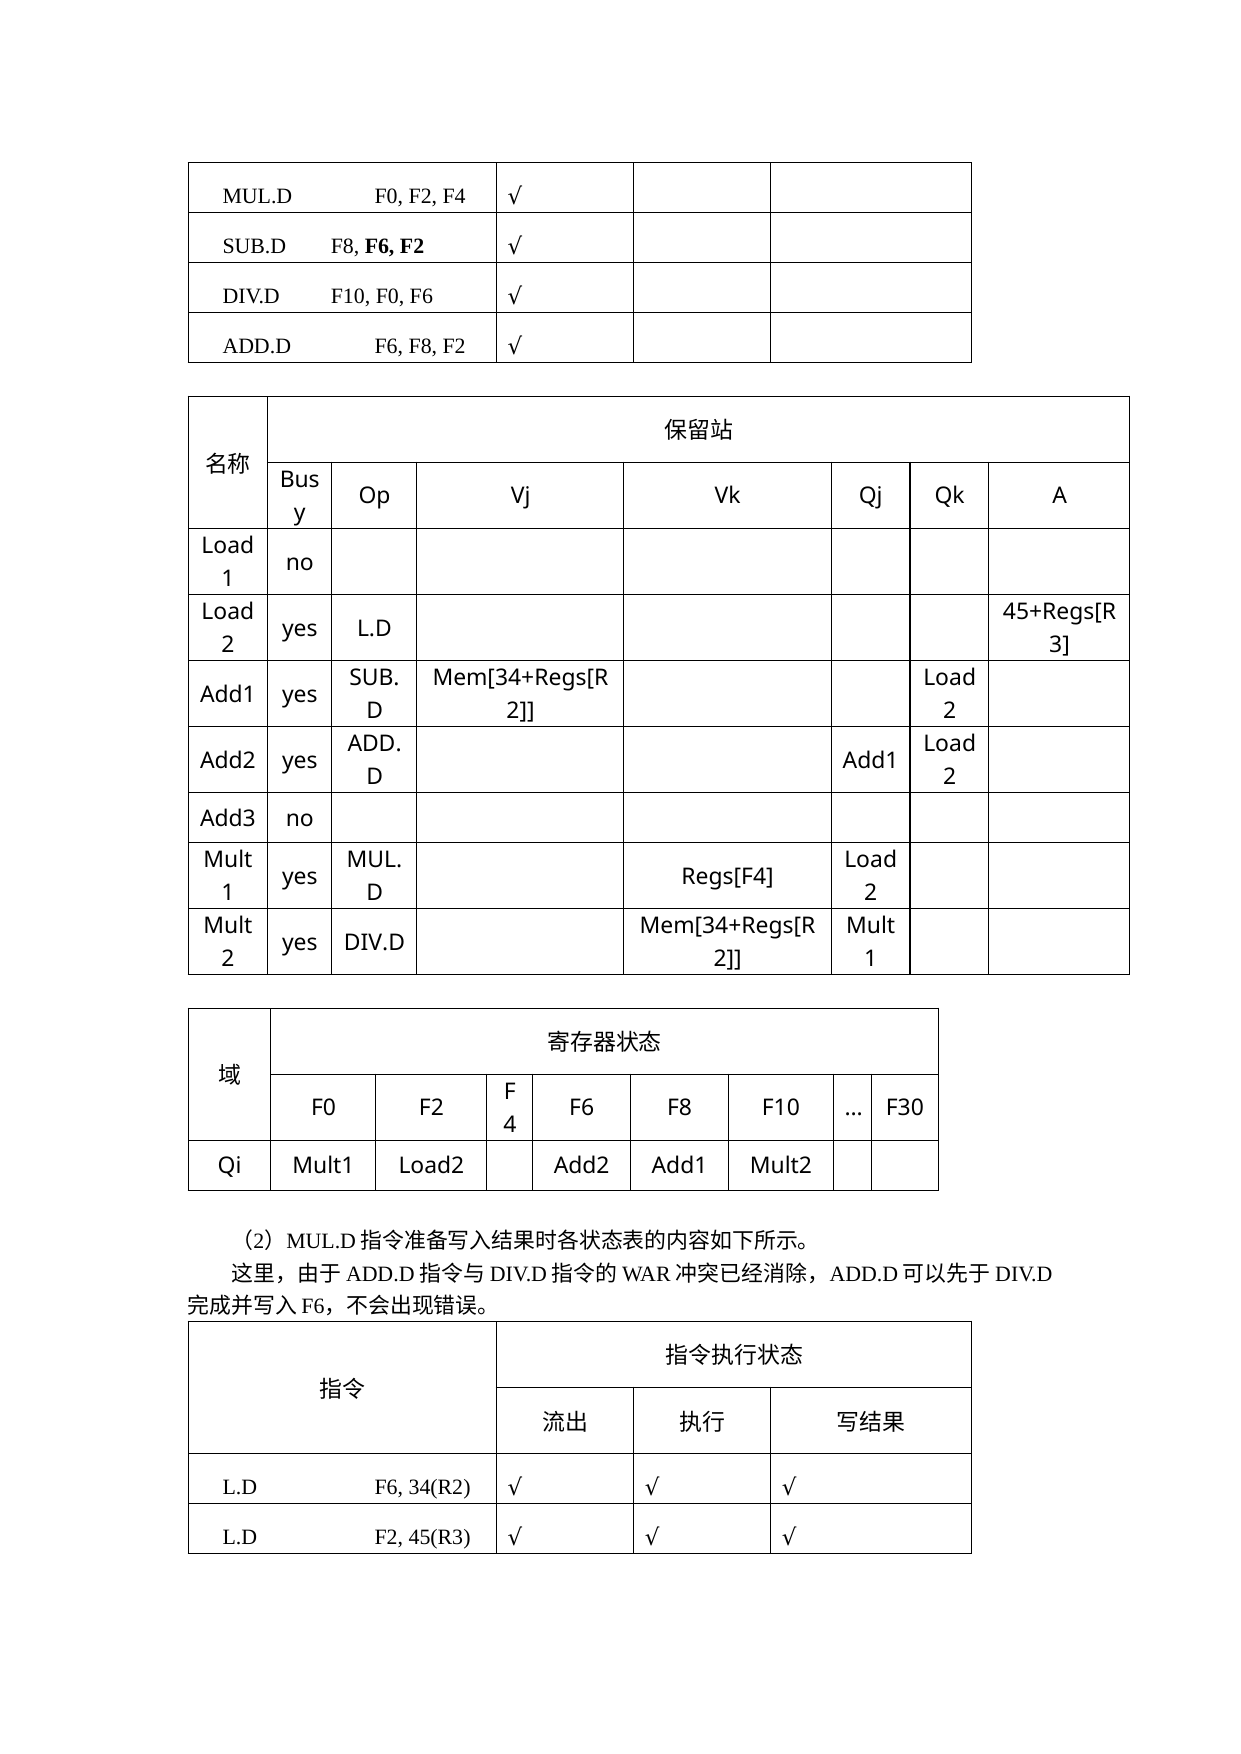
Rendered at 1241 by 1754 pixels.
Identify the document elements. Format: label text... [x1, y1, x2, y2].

table_cell [417, 595, 623, 660]
table_cell √ [771, 1454, 971, 1503]
table_cell [832, 595, 909, 660]
table_cell Load2 [911, 727, 988, 792]
text （2）MUL.D指令准备写入结果时各状态表的内容如下所示。 [187, 1223, 1053, 1256]
table_cell √ [771, 1504, 971, 1553]
table_cell √ [497, 1504, 633, 1553]
table_header 指令执行状态 [497, 1322, 971, 1387]
table_cell Busy [268, 463, 331, 528]
table_cell Vj [417, 463, 623, 528]
table_cell Add1 [631, 1141, 728, 1189]
table_cell Qj [832, 463, 909, 528]
table_cell [911, 843, 988, 908]
table_cell no [268, 793, 331, 842]
table_cell ADD.D F6, F8, F2 [189, 313, 496, 362]
table_cell Load2 [832, 843, 909, 908]
table_cell MUL.D F0, F2, F4 [189, 163, 496, 212]
table_cell … [834, 1075, 871, 1139]
table_cell Mem[34+Regs[R2]] [624, 909, 831, 974]
table_cell [417, 727, 623, 792]
table_cell [911, 529, 988, 594]
table_header 指令 [189, 1322, 496, 1453]
table_cell Load1 [189, 529, 267, 594]
table_cell Mult1 [271, 1141, 375, 1189]
table_cell F4 [487, 1075, 532, 1139]
table_cell [911, 793, 988, 842]
table_header 名称 [189, 397, 267, 528]
table_cell √ [634, 1504, 770, 1553]
table_cell [417, 909, 623, 974]
table_cell MUL.D [332, 843, 416, 908]
table_cell √ [497, 213, 633, 262]
table_cell [417, 793, 623, 842]
table_cell [989, 529, 1129, 594]
table_cell Qk [911, 463, 988, 528]
table_cell [832, 661, 909, 726]
table_cell L.D [332, 595, 416, 660]
table_cell 流出 [497, 1388, 633, 1453]
table_cell yes [268, 595, 331, 660]
table_cell [834, 1141, 871, 1189]
table_header 保留站 [268, 397, 1129, 462]
table_cell Mult1 [832, 909, 909, 974]
table_cell [832, 529, 909, 594]
table_cell [771, 213, 971, 262]
table_cell yes [268, 661, 331, 726]
table_cell [487, 1141, 532, 1189]
table_cell [624, 727, 831, 792]
table_cell Add1 [832, 727, 909, 792]
table_cell F6 [533, 1075, 630, 1139]
table_cell Vk [624, 463, 831, 528]
table_cell [624, 529, 831, 594]
table_cell Load2 [376, 1141, 486, 1189]
table_cell Mem[34+Regs[R2]] [417, 661, 623, 726]
table_cell Regs[F4] [624, 843, 831, 908]
table_cell SUB.D F8, F6, F2 [189, 213, 496, 262]
table_cell [634, 213, 770, 262]
table_cell Load2 [911, 661, 988, 726]
table_cell ADD.D [332, 727, 416, 792]
table_cell F30 [872, 1075, 938, 1139]
table_cell [989, 909, 1129, 974]
table_cell [771, 313, 971, 362]
table_cell [332, 529, 416, 594]
table_cell [989, 843, 1129, 908]
table_cell Load2 [189, 595, 267, 660]
table_cell √ [497, 163, 633, 212]
table_cell [989, 793, 1129, 842]
table_cell [624, 793, 831, 842]
table_cell [332, 793, 416, 842]
table_cell Add2 [189, 727, 267, 792]
table_cell Add1 [189, 661, 267, 726]
table_cell yes [268, 843, 331, 908]
table_cell [911, 909, 988, 974]
table_cell yes [268, 727, 331, 792]
table_cell A [989, 463, 1129, 528]
table_cell [634, 163, 770, 212]
table_cell [634, 263, 770, 312]
table_cell [771, 263, 971, 312]
table_cell Mult1 [189, 843, 267, 908]
table_cell F8 [631, 1075, 728, 1139]
table_cell DIV.D [332, 909, 416, 974]
table_cell F2 [376, 1075, 486, 1139]
table_cell Mult2 [189, 909, 267, 974]
table_cell [624, 595, 831, 660]
table_cell √ [634, 1454, 770, 1503]
table_cell Add2 [533, 1141, 630, 1189]
table_cell [872, 1141, 938, 1189]
table_cell [832, 793, 909, 842]
table_cell Mult2 [729, 1141, 833, 1189]
table_cell F0 [271, 1075, 375, 1139]
table_cell L.D F2, 45(R3) [189, 1504, 496, 1553]
table_header 寄存器状态 [271, 1009, 938, 1073]
table_cell √ [497, 1454, 633, 1503]
table_cell √ [497, 313, 633, 362]
table_cell [624, 661, 831, 726]
table_cell F10 [729, 1075, 833, 1139]
table_cell [989, 661, 1129, 726]
table_cell DIV.D F10, F0, F6 [189, 263, 496, 312]
table_cell 执行 [634, 1388, 770, 1453]
table_cell 写结果 [771, 1388, 971, 1453]
table_cell Add3 [189, 793, 267, 842]
table_cell yes [268, 909, 331, 974]
table_cell Qi [189, 1141, 270, 1189]
table_cell Op [332, 463, 416, 528]
table_cell [911, 595, 988, 660]
table_cell [417, 529, 623, 594]
table_cell no [268, 529, 331, 594]
table_cell √ [497, 263, 633, 312]
text 这里，由于ADD.D指令与DIV.D指令的WAR冲突已经消除，ADD.D可以先于DIV.D完成并写入F6，不会出现错误。 [187, 1256, 1053, 1321]
table_cell [989, 727, 1129, 792]
table_header 域 [189, 1009, 270, 1139]
table_cell L.D F6, 34(R2) [189, 1454, 496, 1503]
table_cell SUB.D [332, 661, 416, 726]
table_cell 45+Regs[R3] [989, 595, 1129, 660]
table_cell [634, 313, 770, 362]
table_cell [771, 163, 971, 212]
table_cell [417, 843, 623, 908]
